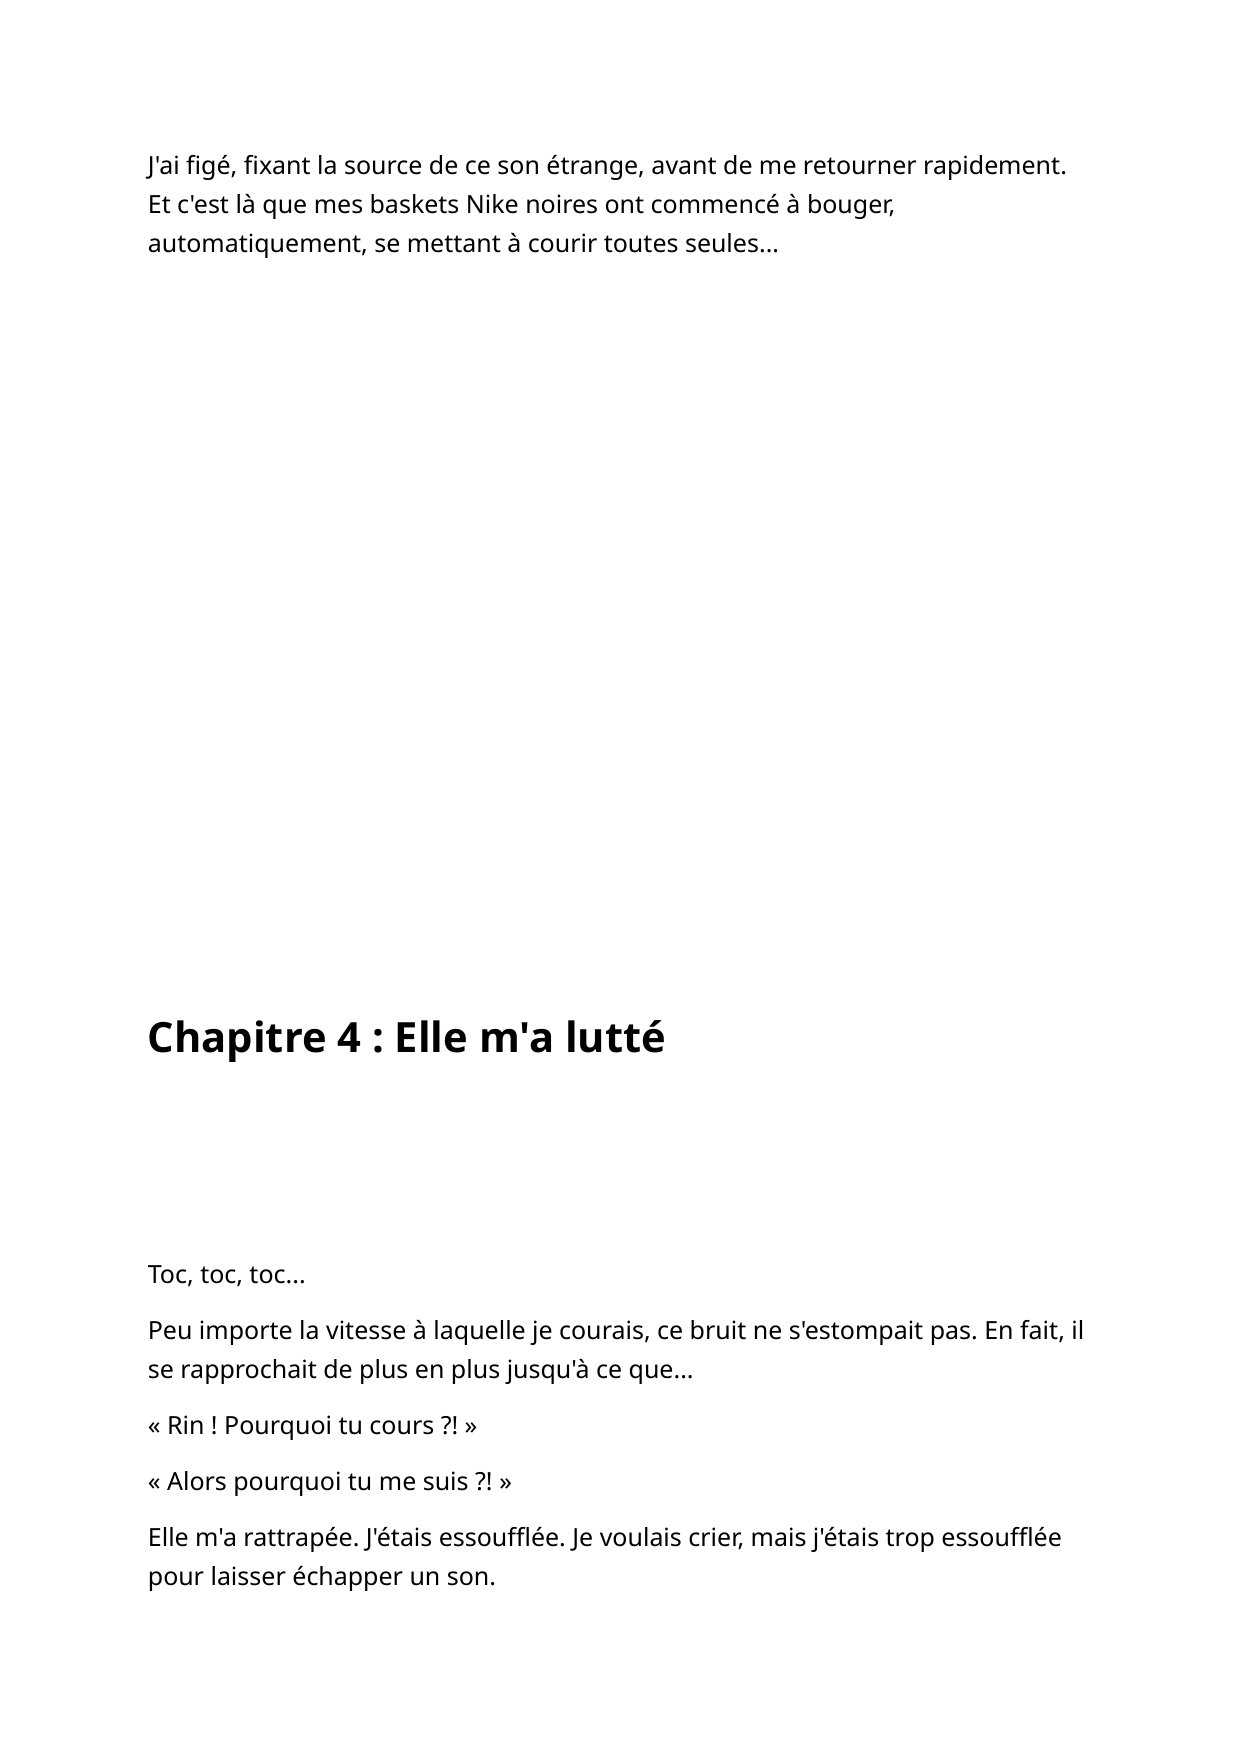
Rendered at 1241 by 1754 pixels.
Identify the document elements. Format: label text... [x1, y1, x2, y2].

text « Alors pourquoi tu me suis ?! » [148, 1464, 1093, 1498]
text Peu importe la vitesse à laquelle je courais, ce bruit ne s'estompait pas. En fait, il se rapprochait de plus en plus jusqu'à ce que... [148, 1313, 1093, 1386]
text Elle m'a rattrapée. J'étais essoufflée. Je voulais crier, mais j'étais trop essoufflée pour laisser échapper un son. [148, 1519, 1093, 1593]
text Toc, toc, toc... [148, 1257, 1093, 1291]
text Chapitre 4 : Elle m'a lutté [148, 1008, 1093, 1064]
text « Rin ! Pourquoi tu cours ?! » [148, 1408, 1093, 1442]
text J'ai figé, fixant la source de ce son étrange, avant de me retourner rapidement. Et c'est là que mes baskets Nike noires ont commencé à bouger, automatiquement, se mettant à courir toutes seules... [148, 148, 1093, 260]
